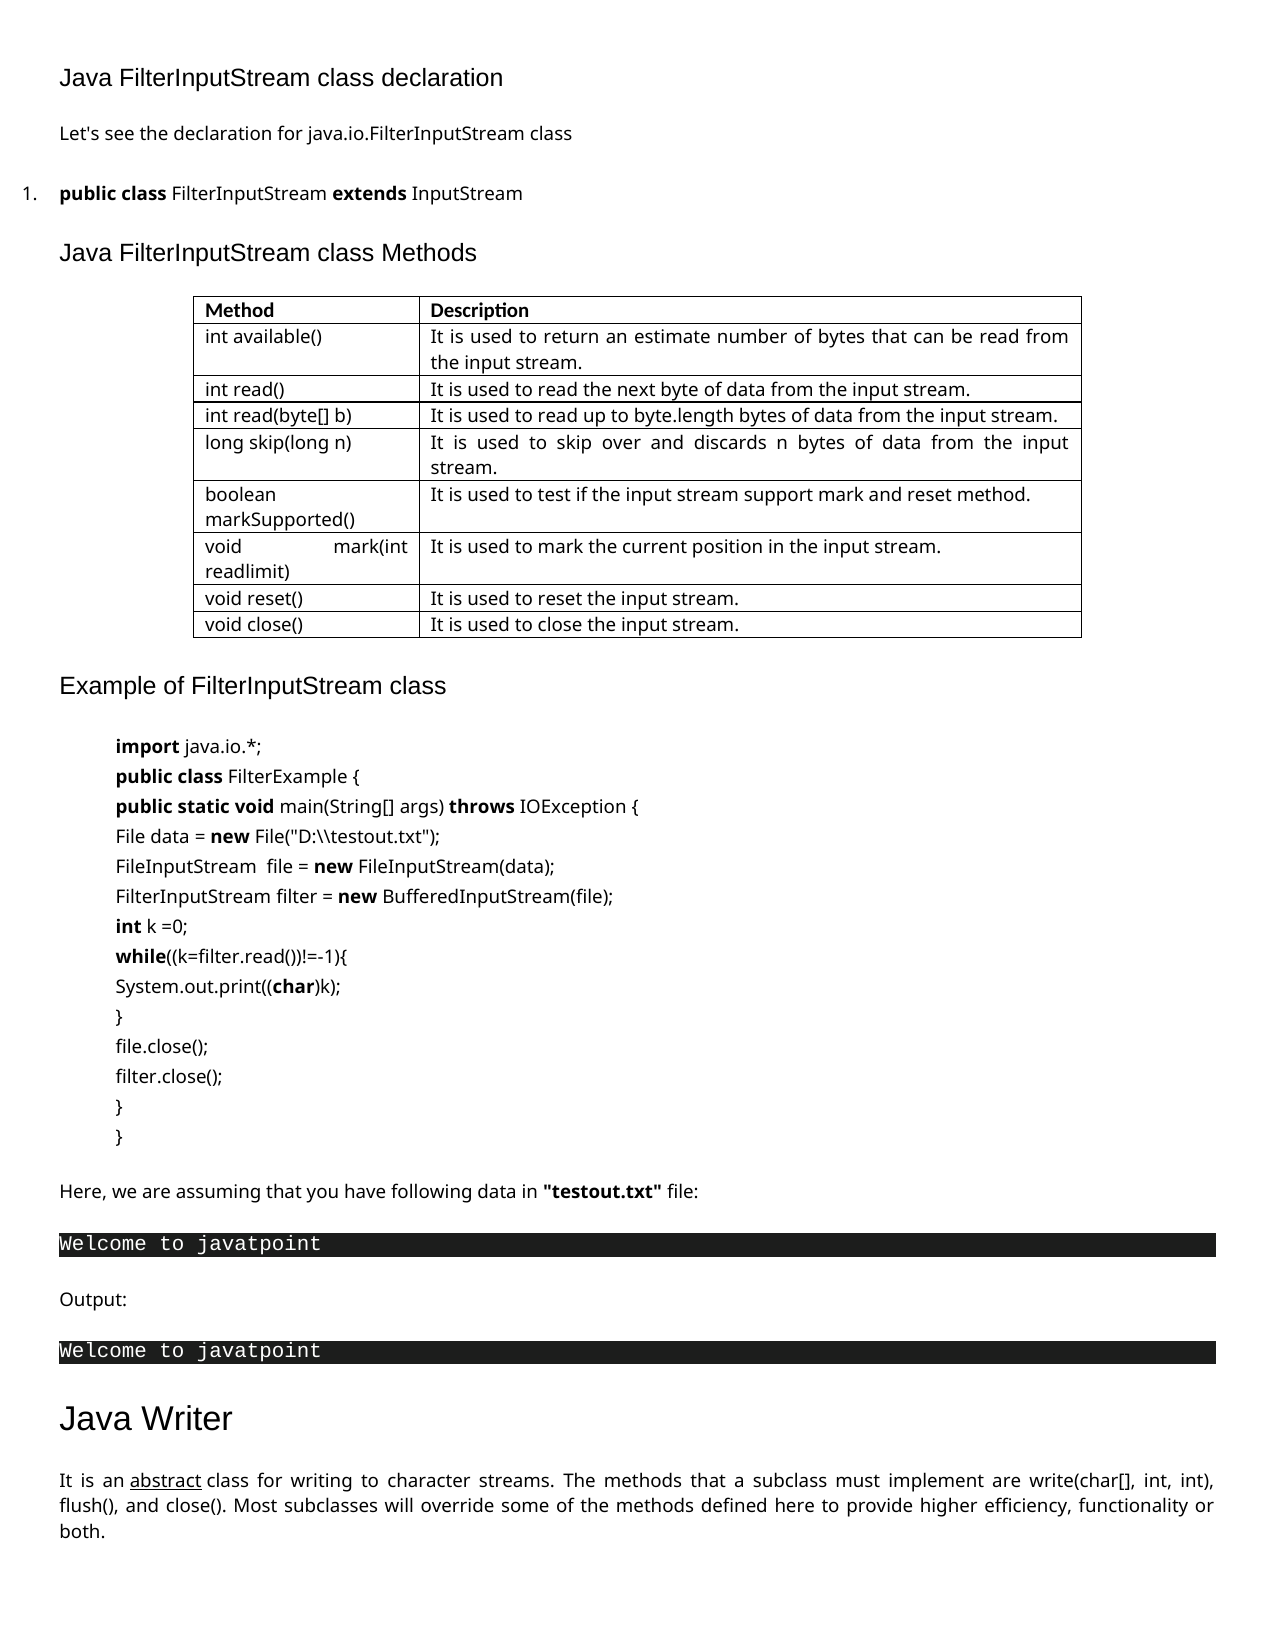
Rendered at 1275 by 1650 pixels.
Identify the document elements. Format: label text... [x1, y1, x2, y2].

text Welcome to javatpoint [59, 1233, 1216, 1257]
table_cell int available() [194, 324, 419, 375]
list public class FilterInputStream extends InputStream [22, 175, 1216, 205]
text Here, we are assuming that you have following data in "testout.txt" file: [59, 1178, 1216, 1204]
table_cell It is used to mark the current position in the input stream. [420, 533, 1081, 584]
text int k =0; [115, 909, 1216, 939]
text Let's see the declaration for java.io.FilterInputStream class [59, 121, 1216, 146]
table_cell void mark(int readlimit) [194, 533, 419, 584]
table_cell void close() [194, 612, 419, 637]
text file.close(); [115, 1029, 1216, 1059]
subtitle Java FilterInputStream class declaration [59, 59, 1216, 92]
text public static void main(String[] args) throws IOException { [115, 789, 1216, 819]
table_cell It is used to skip over and discards n bytes of data from the input stream. [420, 429, 1081, 480]
text while((k=filter.read())!=-1){ [115, 939, 1216, 969]
text Output: [59, 1286, 1216, 1311]
text Welcome to javatpoint [59, 1341, 1216, 1364]
subtitle Java Writer [59, 1398, 1216, 1438]
text public class FilterExample { [115, 759, 1216, 789]
table_cell boolean markSupported() [194, 481, 419, 532]
table_cell int read(byte[] b) [194, 403, 419, 428]
table_cell It is used to read the next byte of data from the input stream. [420, 376, 1081, 401]
table_header Method [194, 297, 419, 323]
subtitle Example of FilterInputStream class [59, 667, 1216, 700]
table_cell It is used to reset the input stream. [420, 585, 1081, 611]
text } [115, 1089, 1216, 1119]
text } [115, 999, 1216, 1029]
text File data = new File("D:\\testout.txt"); [115, 819, 1216, 849]
text filter.close(); [115, 1059, 1216, 1089]
table_cell long skip(long n) [194, 429, 419, 480]
table_cell It is used to return an estimate number of bytes that can be read from the input stream. [420, 324, 1081, 375]
table_cell void reset() [194, 585, 419, 611]
table_cell It is used to read up to byte.length bytes of data from the input stream. [420, 403, 1081, 428]
text It is an abstract class for writing to character streams. The methods that a subclass must implement are write(char[], int, int), flush(), and close(). Most subclasses will override some of the methods defined here to provide higher efficiency, functionality or both. [59, 1467, 1216, 1543]
text FilterInputStream filter = new BufferedInputStream(file); [115, 879, 1216, 909]
text System.out.print((char)k); [115, 969, 1216, 999]
table_cell It is used to close the input stream. [420, 612, 1081, 637]
table_cell It is used to test if the input stream support mark and reset method. [420, 481, 1081, 532]
text import java.io.*; [115, 729, 1216, 759]
table_cell int read() [194, 376, 419, 401]
text } [115, 1119, 1216, 1149]
table_header Description [420, 297, 1081, 323]
text FileInputStream file = new FileInputStream(data); [115, 849, 1216, 879]
subtitle Java FilterInputStream class Methods [59, 234, 1216, 267]
